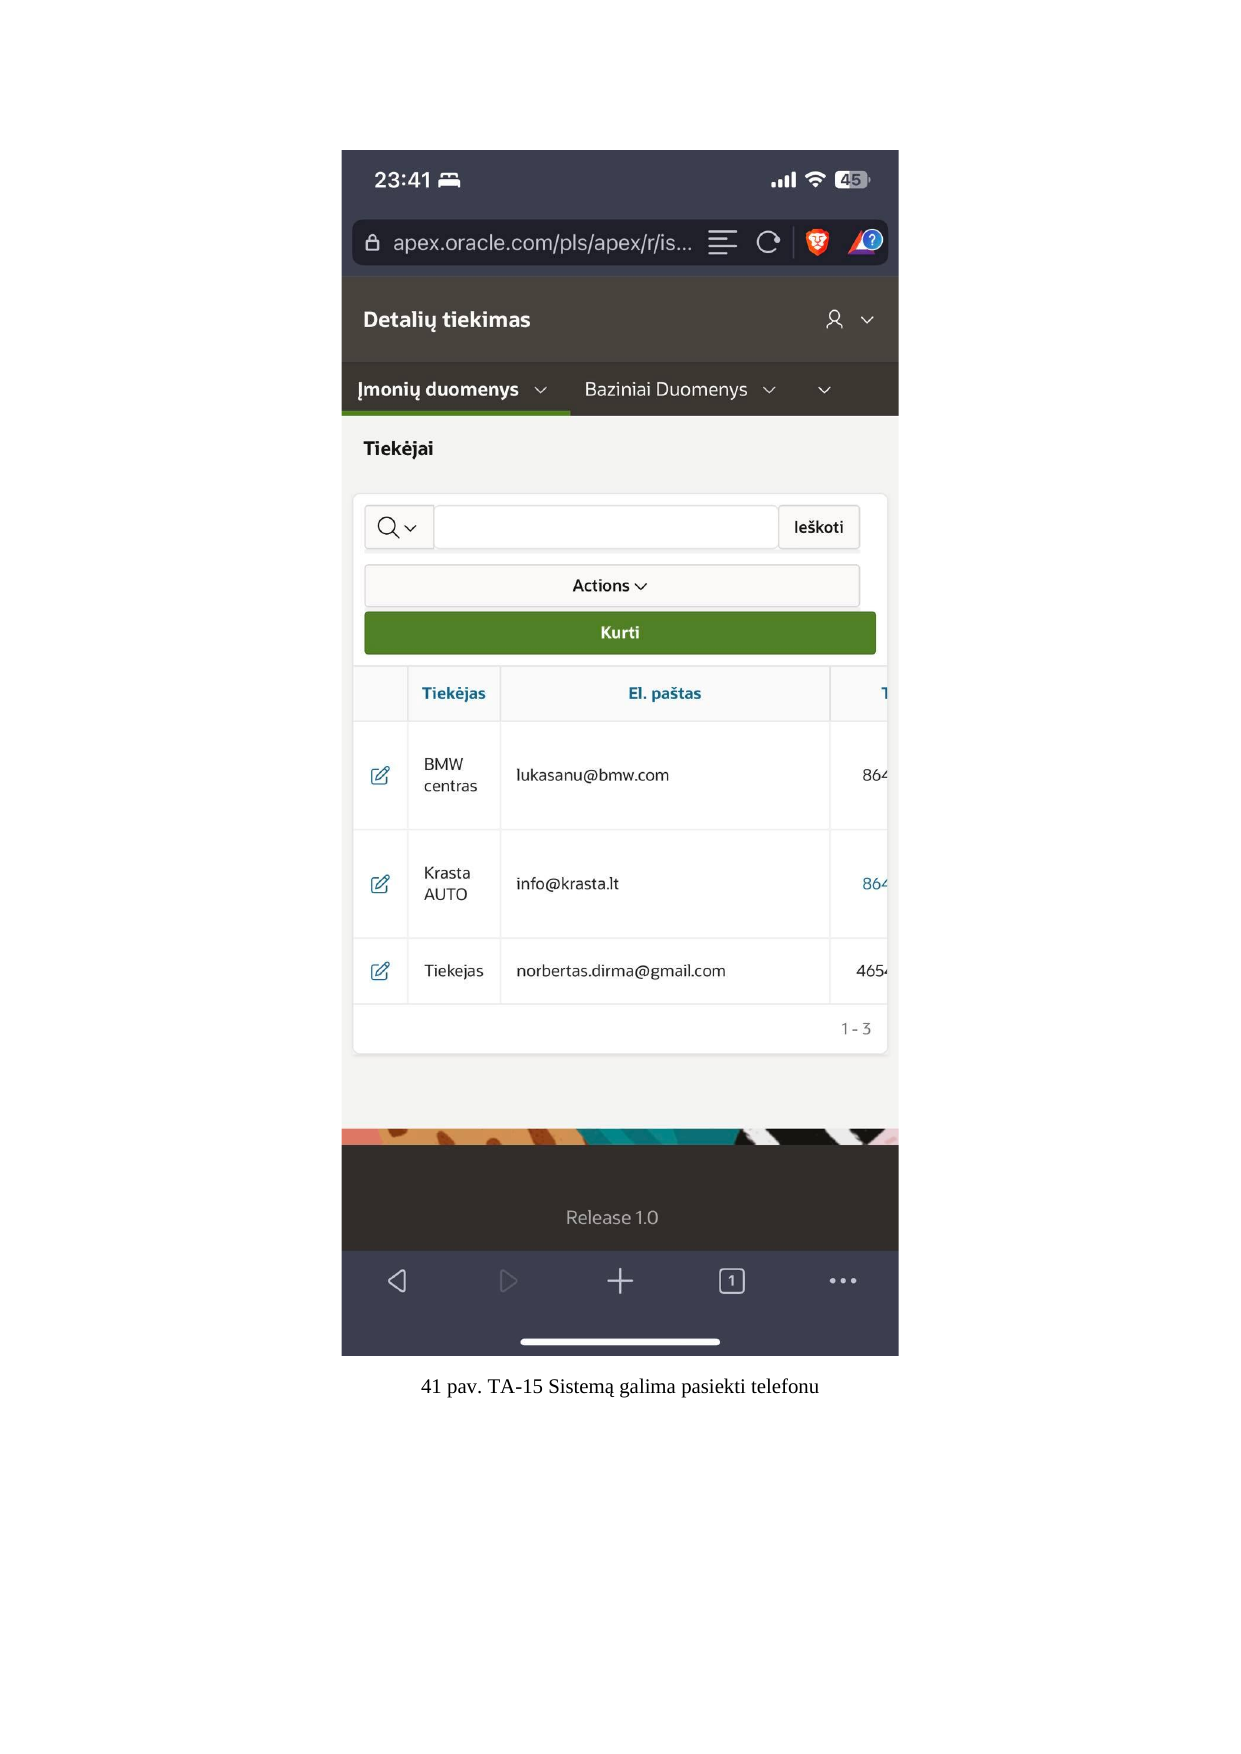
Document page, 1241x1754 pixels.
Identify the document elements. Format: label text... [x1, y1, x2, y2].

text 41 pav. TA-15 Sistemą galima pasiekti telefonu [150, 1374, 1090, 1398]
picture [341, 150, 899, 1356]
